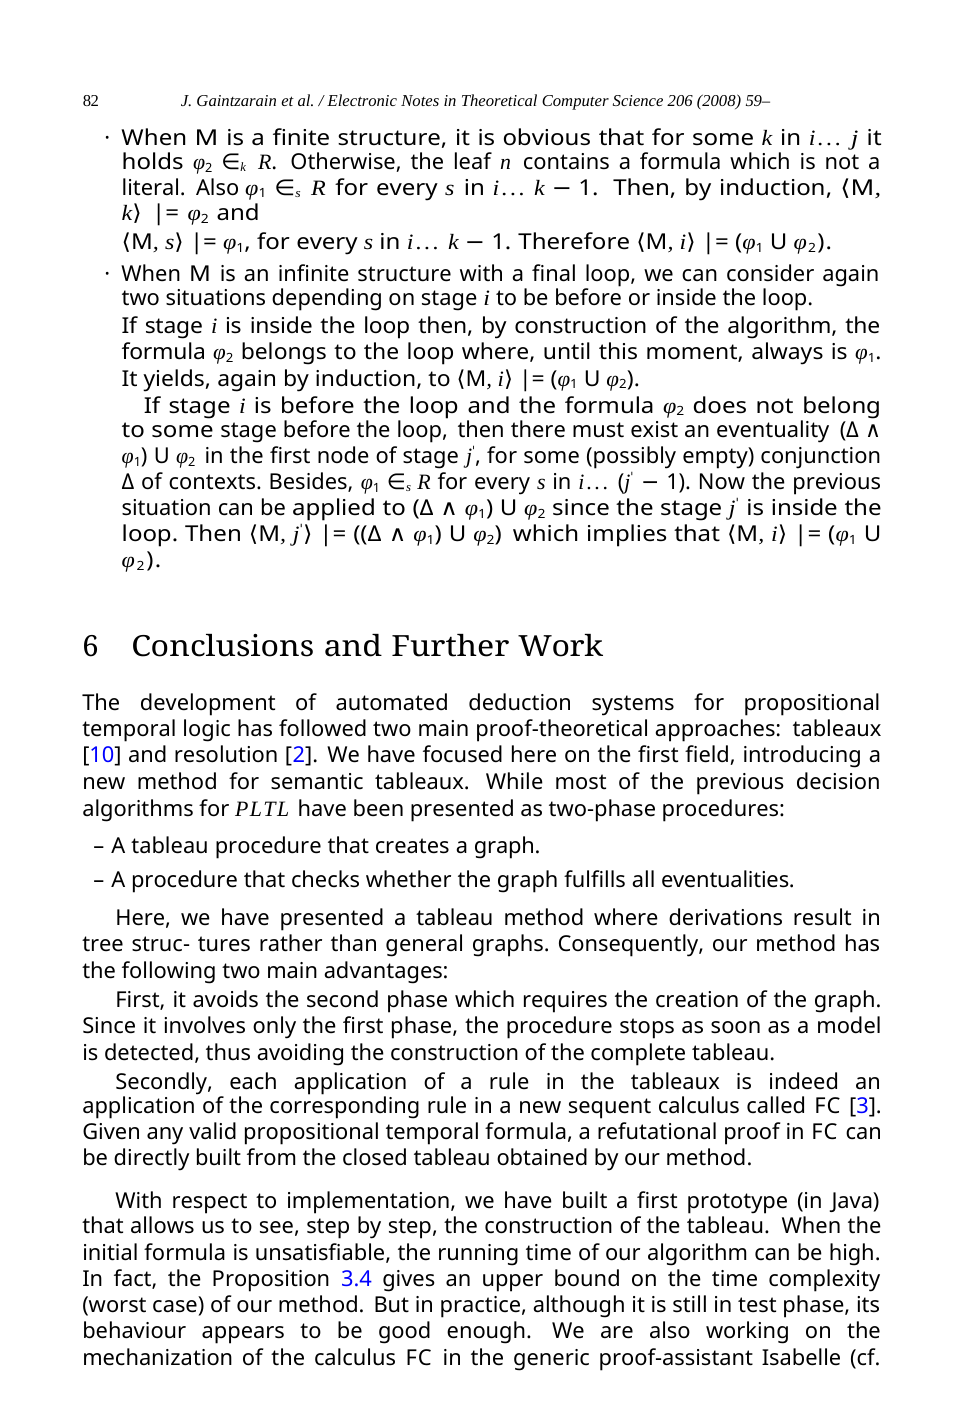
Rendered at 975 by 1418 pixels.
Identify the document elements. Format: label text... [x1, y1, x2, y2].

list A procedure that checks whether the graph fulfills all eventualities. [93, 864, 904, 894]
text Secondly, each application of a rule in the tableaux is indeed an application of the corresponding rule in a new sequent calculus called FC [3]. Given any valid propositional temporal formula, a refutational proof in FC can be directly built from the closed tableau obtained by our method. [82, 1069, 882, 1171]
text If stage i is inside the loop then, by construction of the algorithm, the formula φ2 belongs to the loop where, until this moment, always is φ1. It yields, again by induction, to ⟨M, i⟩ |= (φ1 U φ2). [121, 312, 881, 392]
text If stage i is before the loop and the formula φ2 does not belong to some stage before the loop, then there must exist an eventuality (Δ ∧ φ1) U φ2 in the first node of stage j', for some (possibly empty) conjunction Δ of contexts. Besides, φ1 ∈s R for every s in i... (j' − 1). Now the previous situation can be applied to (Δ ∧ φ1) U φ2 since the stage j' is inside the loop. Then ⟨M, j'⟩ |= ((Δ ∧ φ1) U φ2) which implies that ⟨M, i⟩ |= (φ1 U φ2). [121, 392, 882, 574]
text ⟨M, s⟩ |= φ1, for every s in i... k − 1. Therefore ⟨M, i⟩ |= (φ1 U φ2). [121, 227, 904, 255]
text First, it avoids the second phase which requires the creation of the graph. Since it involves only the first phase, the procedure stops as soon as a model is detected, thus avoiding the construction of the complete tableau. [82, 986, 881, 1066]
list When M is a finite structure, it is obvious that for some k in i... j it holds φ2 ∈k R. Otherwise, the leaf n contains a formula which is not a literal. Also φ1 ∈s R for every s in i... k − 1. Then, by induction, ⟨M, k⟩ |= φ2 and [104, 124, 881, 227]
list A tableau procedure that creates a graph. [93, 830, 904, 860]
subtitle Conclusions and Further Work [82, 625, 904, 664]
list When M is an infinite structure with a final loop, we can consider again two situations depending on stage i to be before or inside the loop. [104, 261, 881, 312]
text The development of automated deduction systems for propositional temporal logic has followed two main proof-theoretical approaches: tableaux [10] and resolution [2]. We have focused here on the first field, introducing a new method for semantic tableaux. While most of the previous decision algorithms for PLTL have been presented as two-phase procedures: [82, 689, 881, 823]
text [82, 1188, 881, 1371]
text Here, we have presented a tableau method where derivations result in tree struc- tures rather than general graphs. Consequently, our method has the following two main advantages: [82, 904, 881, 984]
